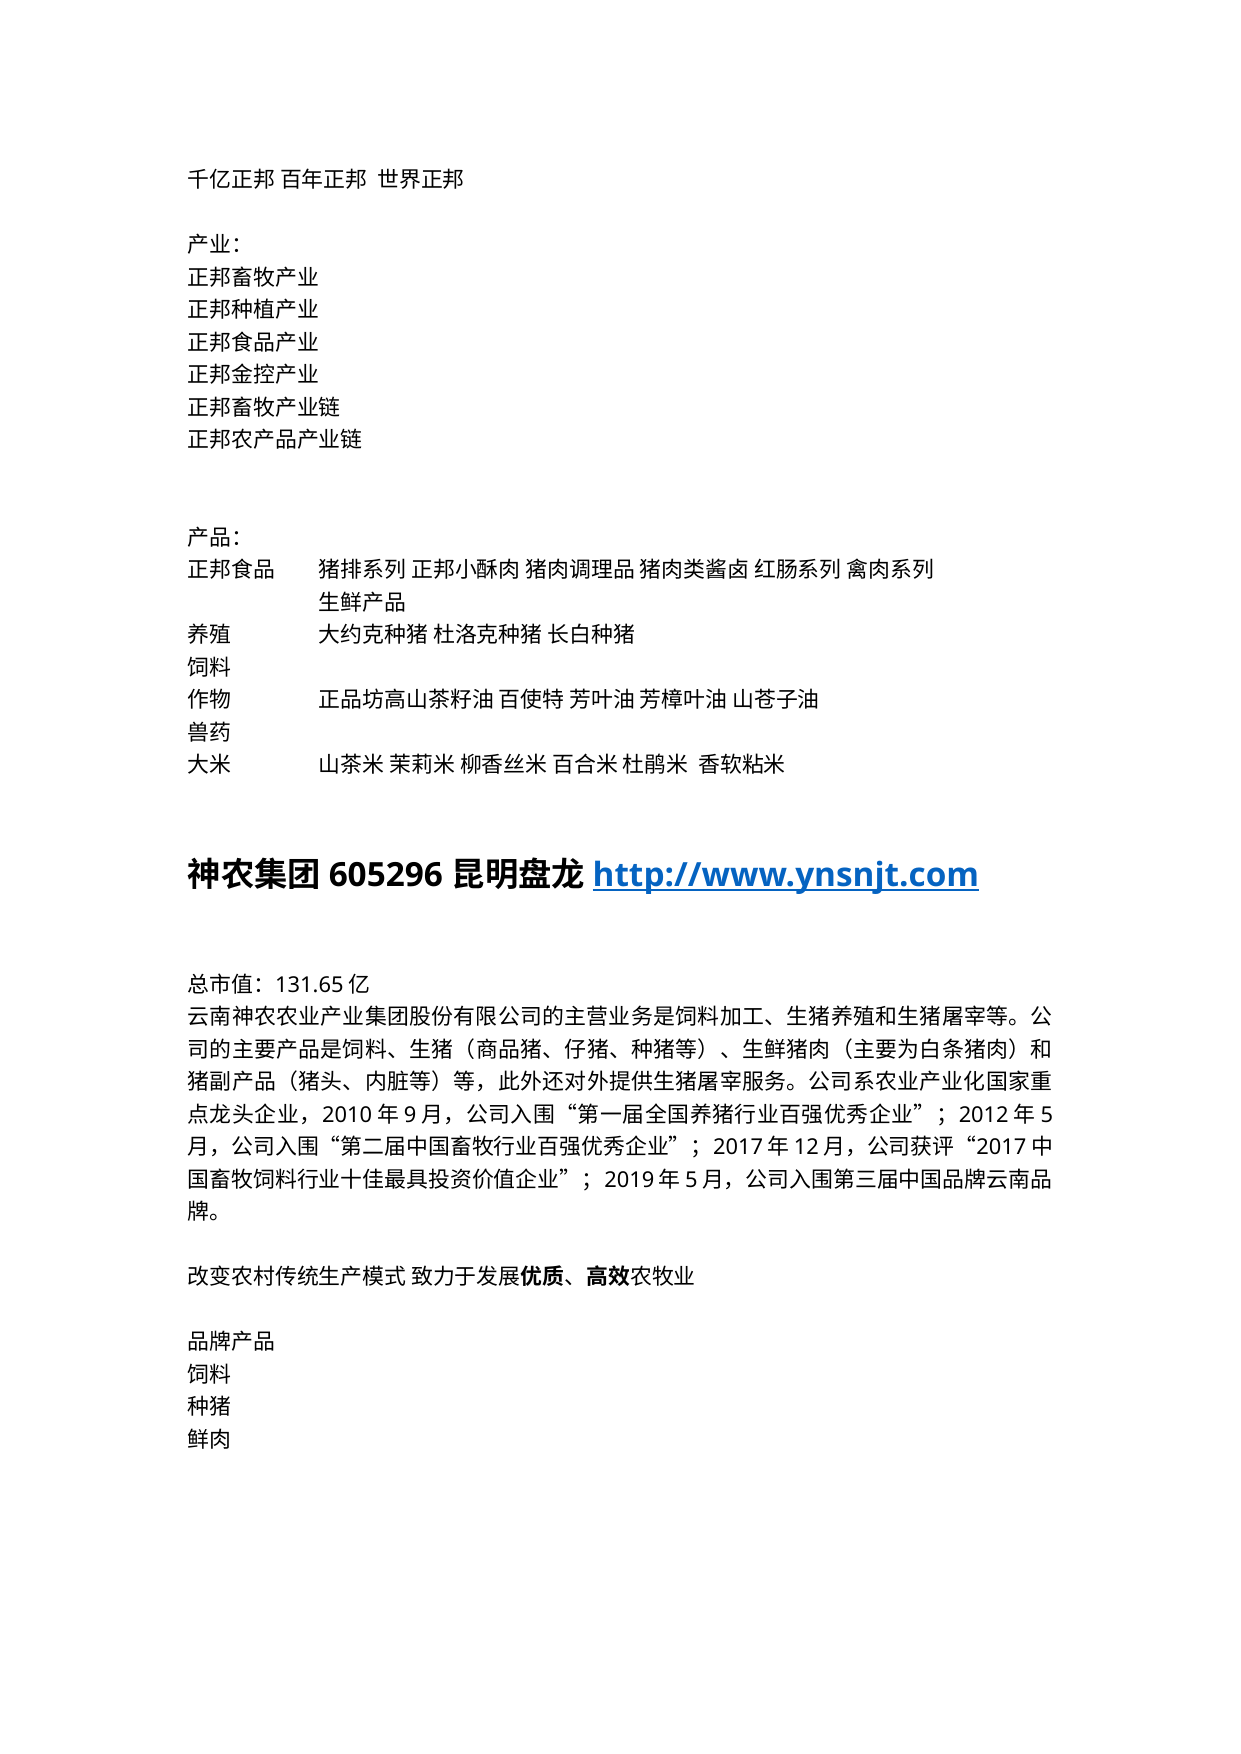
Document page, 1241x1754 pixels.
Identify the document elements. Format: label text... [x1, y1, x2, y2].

text 生鲜产品 [319, 584, 1053, 617]
text 正邦农产品产业链 [187, 422, 1053, 454]
text 改变农村传统生产模式 致力于发展优质、高效农牧业 [187, 1259, 1053, 1291]
text 正邦食品 猪排系列 正邦小酥肉 猪肉调理品 猪肉类酱卤 红肠系列 禽肉系列 [187, 552, 1053, 584]
text 鲜肉 [187, 1421, 1053, 1454]
text 作物 正品坊高山茶籽油 百使特 芳叶油 芳樟叶油 山苍子油 [187, 682, 1053, 714]
text 正邦食品产业 [187, 324, 1053, 357]
text 正邦畜牧产业 [187, 259, 1053, 292]
text 种猪 [187, 1389, 1053, 1421]
text 品牌产品 [187, 1324, 1053, 1356]
text 兽药 [187, 714, 1053, 747]
subtitle 神农集团 605296 昆明盘龙 http://www.ynsnjt.com [187, 839, 1053, 904]
text 饲料 [187, 1356, 1053, 1389]
text 正邦金控产业 [187, 357, 1053, 389]
text 大米 山茶米 茉莉米 柳香丝米 百合米 杜鹃米 香软粘米 [187, 747, 1053, 779]
text 养殖 大约克种猪 杜洛克种猪 长白种猪 [187, 617, 1053, 649]
text 产业： [187, 227, 1053, 259]
text 饲料 [187, 649, 1053, 682]
text 总市值：131.65亿 [187, 966, 1053, 999]
text 正邦畜牧产业链 [187, 389, 1053, 422]
text 千亿正邦 百年正邦 世界正邦 [187, 162, 1053, 194]
text 产品： [187, 519, 1053, 552]
text 正邦种植产业 [187, 292, 1053, 324]
text 云南神农农业产业集团股份有限公司的主营业务是饲料加工、生猪养殖和生猪屠宰等。公司的主要产品是饲料、生猪（商品猪、仔猪、种猪等）、生鲜猪肉（主要为白条猪肉）和猪副产品（猪头、内脏等）等，此外还对外提供生猪屠宰服务。公司系农业产业化国家重点龙头企业，2010年9月，公司入围“第一届全国养猪行业百强优秀企业”；2012年5月，公司入围“第二届中国畜牧行业百强优秀企业”；2017年12月，公司获评“2017中国畜牧饲料行业十佳最具投资价值企业”；2019年5月，公司入围第三届中国品牌云南品牌。 [187, 999, 1053, 1226]
